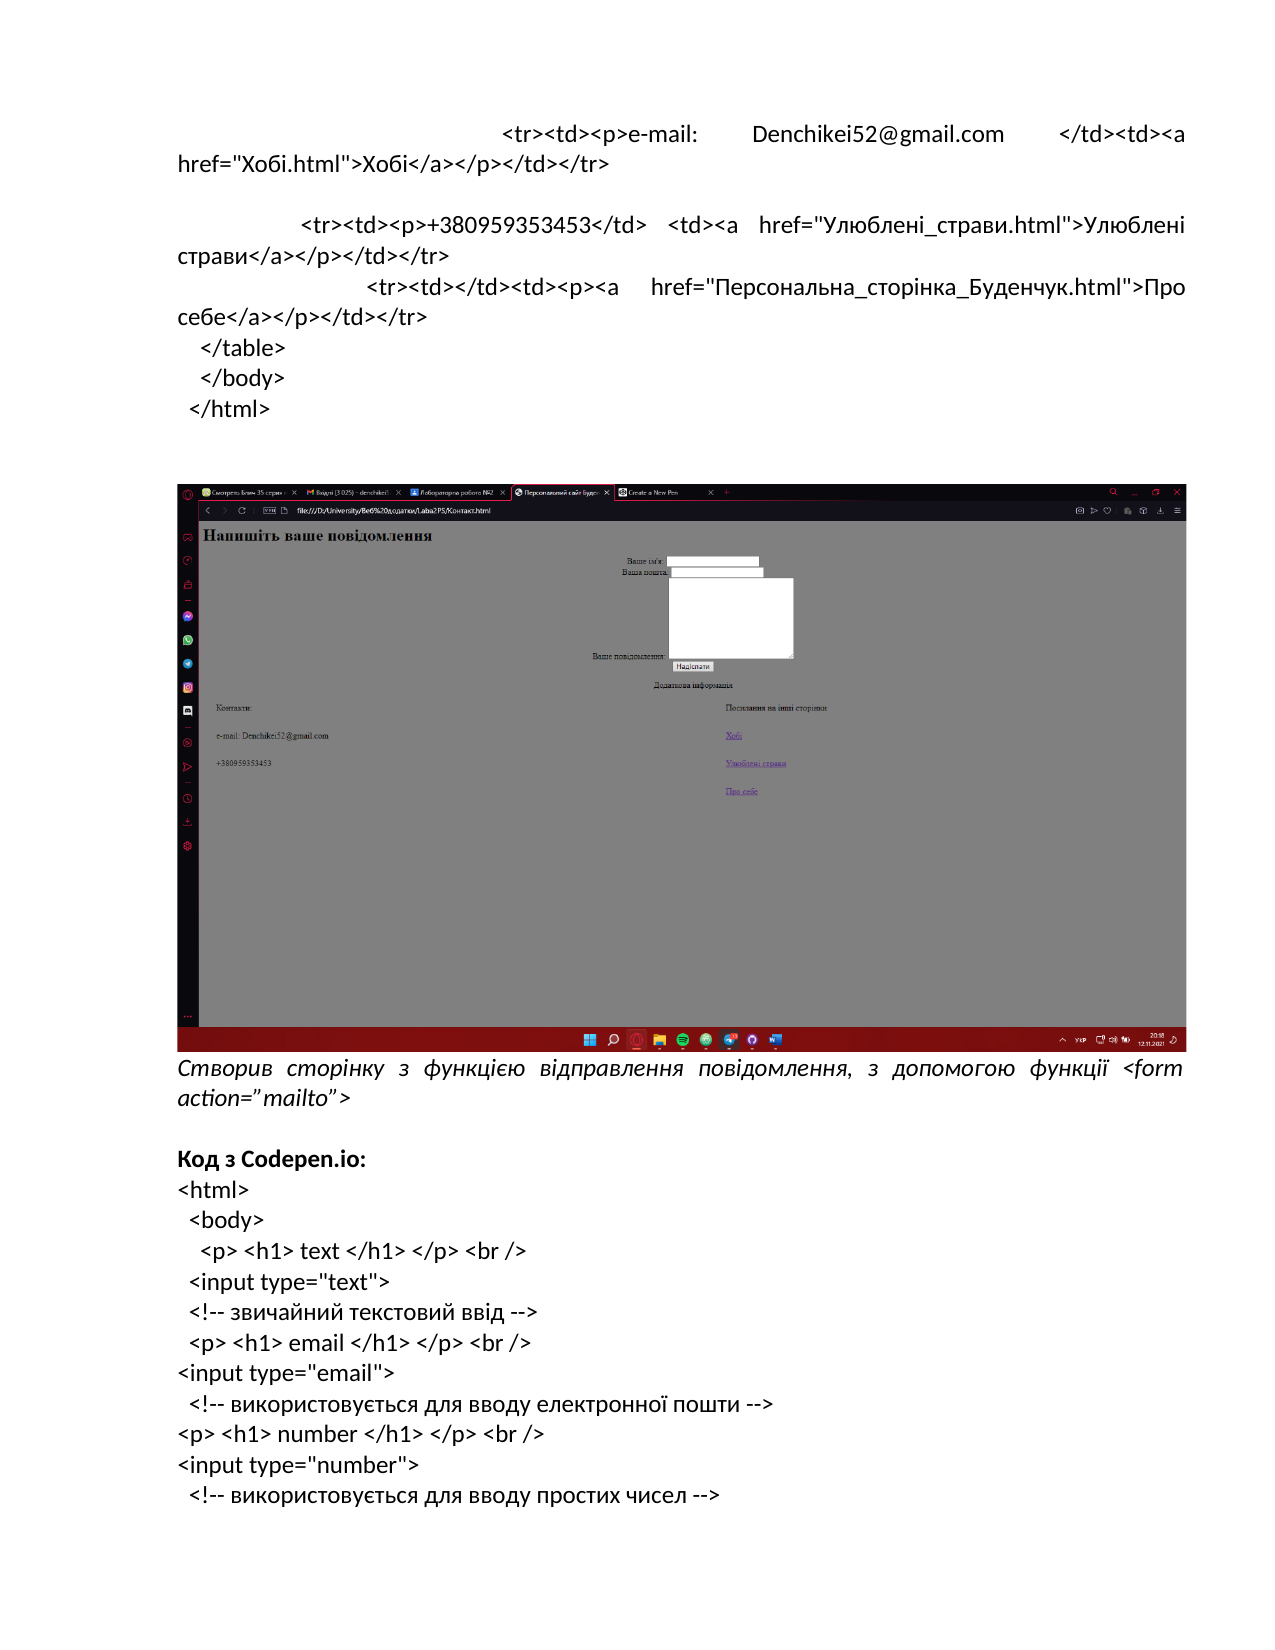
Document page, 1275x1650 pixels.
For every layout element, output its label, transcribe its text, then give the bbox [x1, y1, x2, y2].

text <tr><td></td><td><p><a href="Персональна_сторінка_Буденчук.html">Про себе</a></p></td></tr> [177, 271, 1186, 332]
text <p> <h1> number </h1> </p> <br /> [177, 1418, 1186, 1449]
text <p> <h1> text </h1> </p> <br /> [177, 1235, 1186, 1266]
text </body> [177, 362, 1186, 393]
text <input type="number"> [177, 1449, 1186, 1479]
text <html> [177, 1174, 1186, 1205]
picture [177, 484, 1187, 1052]
text <p> <h1> email </h1> </p> <br /> [177, 1327, 1186, 1357]
text </html> [177, 393, 1186, 423]
text </table> [177, 332, 1186, 362]
text <tr><td><p>+380959353453</td> <td><a href="Улюблені_страви.html">Улюблені страви</a></p></td></tr> [177, 210, 1186, 271]
text Створив сторінку з функцією відправлення повідомлення, з допомогою функції <form action=”mailto”> [177, 1052, 1186, 1113]
text Код з Codepen.io: [177, 1144, 1186, 1174]
text <!-- використовується для вводу простих чисел --> [177, 1479, 1186, 1510]
text <tr><td><p>e-mail: Denchikei52@gmail.com </td><td><a href="Хобі.html">Хобі</a></p></td></tr> [177, 118, 1186, 179]
text <!-- використовується для вводу електронної пошти --> [177, 1388, 1186, 1418]
text <input type="email"> [177, 1357, 1186, 1388]
text <!-- звичайний текстовий ввід --> [177, 1296, 1186, 1327]
text <body> [177, 1205, 1186, 1235]
text <input type="text"> [177, 1266, 1186, 1296]
